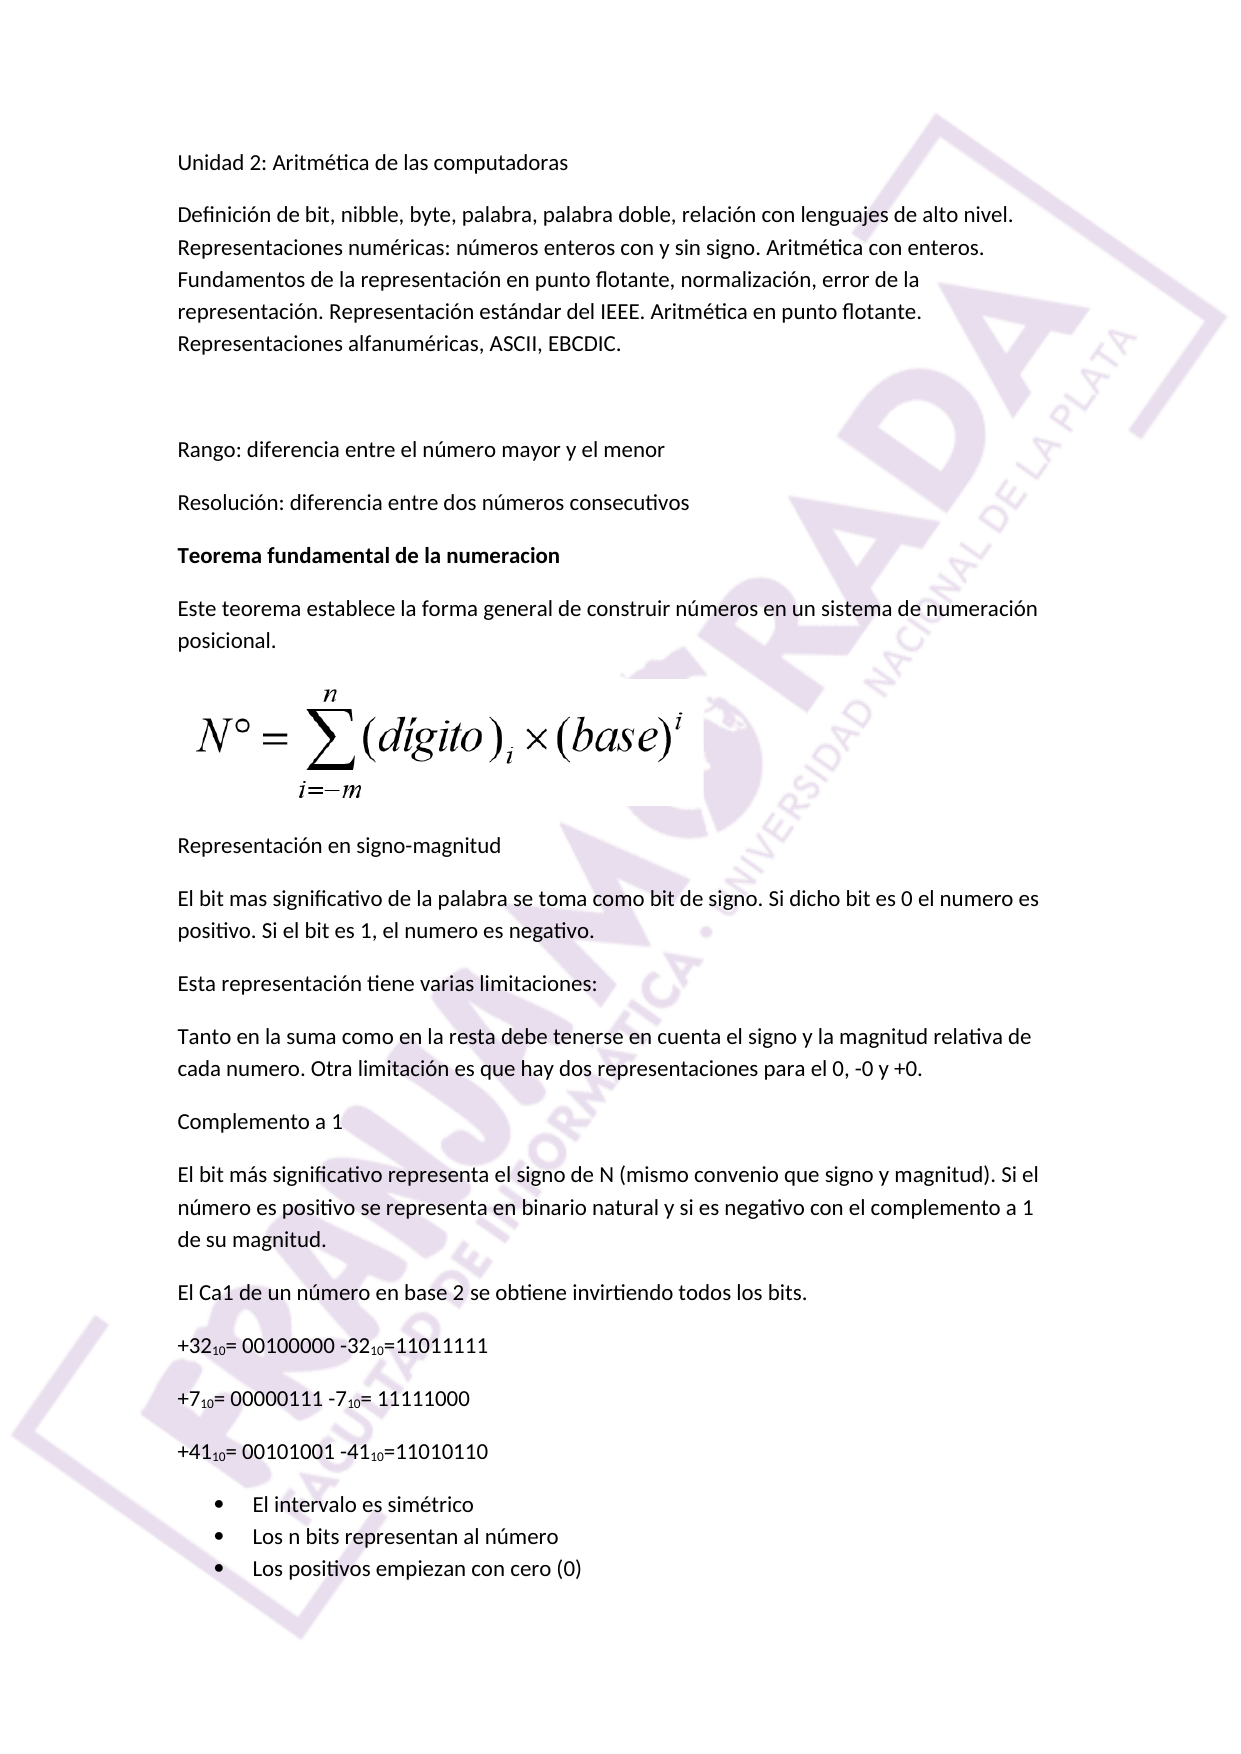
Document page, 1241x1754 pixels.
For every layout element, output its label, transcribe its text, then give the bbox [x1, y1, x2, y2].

list Los n bits representan al número [215, 1522, 1063, 1550]
text Teorema fundamental de la numeracion [177, 541, 1063, 569]
text Complemento a 1 [177, 1107, 1063, 1136]
text +710= 00000111 -710= 11111000 [177, 1384, 1063, 1412]
text Rango: diferencia entre el número mayor y el menor [177, 435, 1063, 463]
text Unidad 2: Aritmética de las computadoras [177, 148, 1063, 176]
text Esta representación tiene varias limitaciones: [177, 969, 1063, 997]
text Representación en signo-magnitud [177, 831, 1063, 859]
list El intervalo es simétrico [215, 1490, 1063, 1518]
picture [0, 20, 1240, 1734]
text El bit mas significativo de la palabra se toma como bit de signo. Si dicho bit es 0 el numero es positivo. Si el bit es 1, el numero es negativo. [177, 884, 1063, 944]
text Definición de bit, nibble, byte, palabra, palabra doble, relación con lenguajes de alto nivel. Representaciones numéricas: números enteros con y sin signo. Aritmética con enteros. Fundamentos de la representación en punto flotante, normalización, error de la representación. Representación estándar del IEEE. Aritmética en punto flotante. Representaciones alfanuméricas, ASCII, EBCDIC. [177, 201, 1063, 357]
text Tanto en la suma como en la resta debe tenerse en cuenta el signo y la magnitud relativa de cada numero. Otra limitación es que hay dos representaciones para el 0, -0 y +0. [177, 1022, 1063, 1082]
text El bit más significativo representa el signo de N (mismo convenio que signo y magnitud). Si el número es positivo se representa en binario natural y si es negativo con el complemento a 1 de su magnitud. [177, 1161, 1063, 1253]
text +3210= 00100000 -3210=11011111 [177, 1331, 1063, 1359]
list Los positivos empiezan con cero (0) [215, 1554, 1063, 1582]
text Resolución: diferencia entre dos números consecutivos [177, 488, 1063, 516]
text Este teorema establece la forma general de construir números en un sistema de numeración posicional. [177, 594, 1063, 655]
text El Ca1 de un número en base 2 se obtiene invirtiendo todos los bits. [177, 1278, 1063, 1306]
text +4110= 00101001 -4110=11010110 [177, 1437, 1063, 1465]
